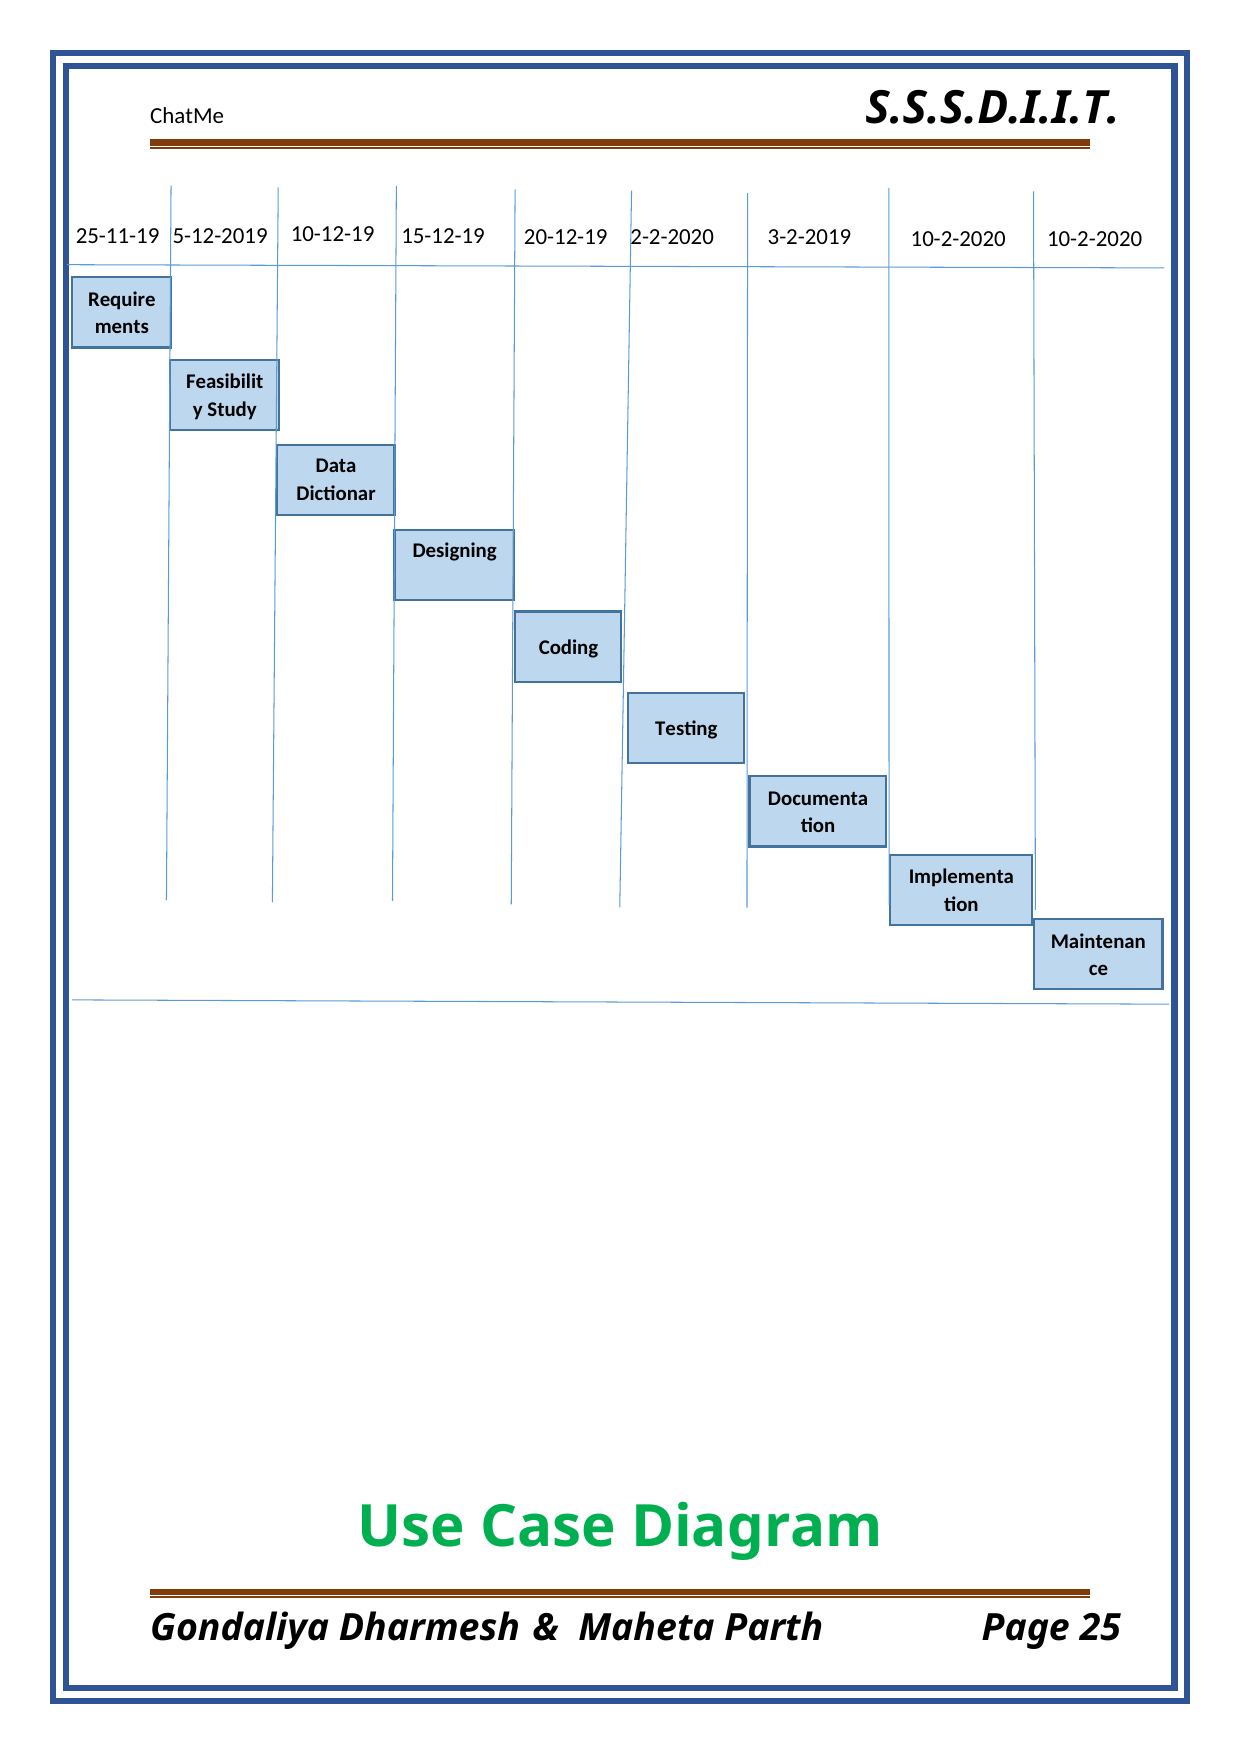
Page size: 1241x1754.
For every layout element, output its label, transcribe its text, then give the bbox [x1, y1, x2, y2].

text Use Case Diagram [150, 1484, 1090, 1564]
